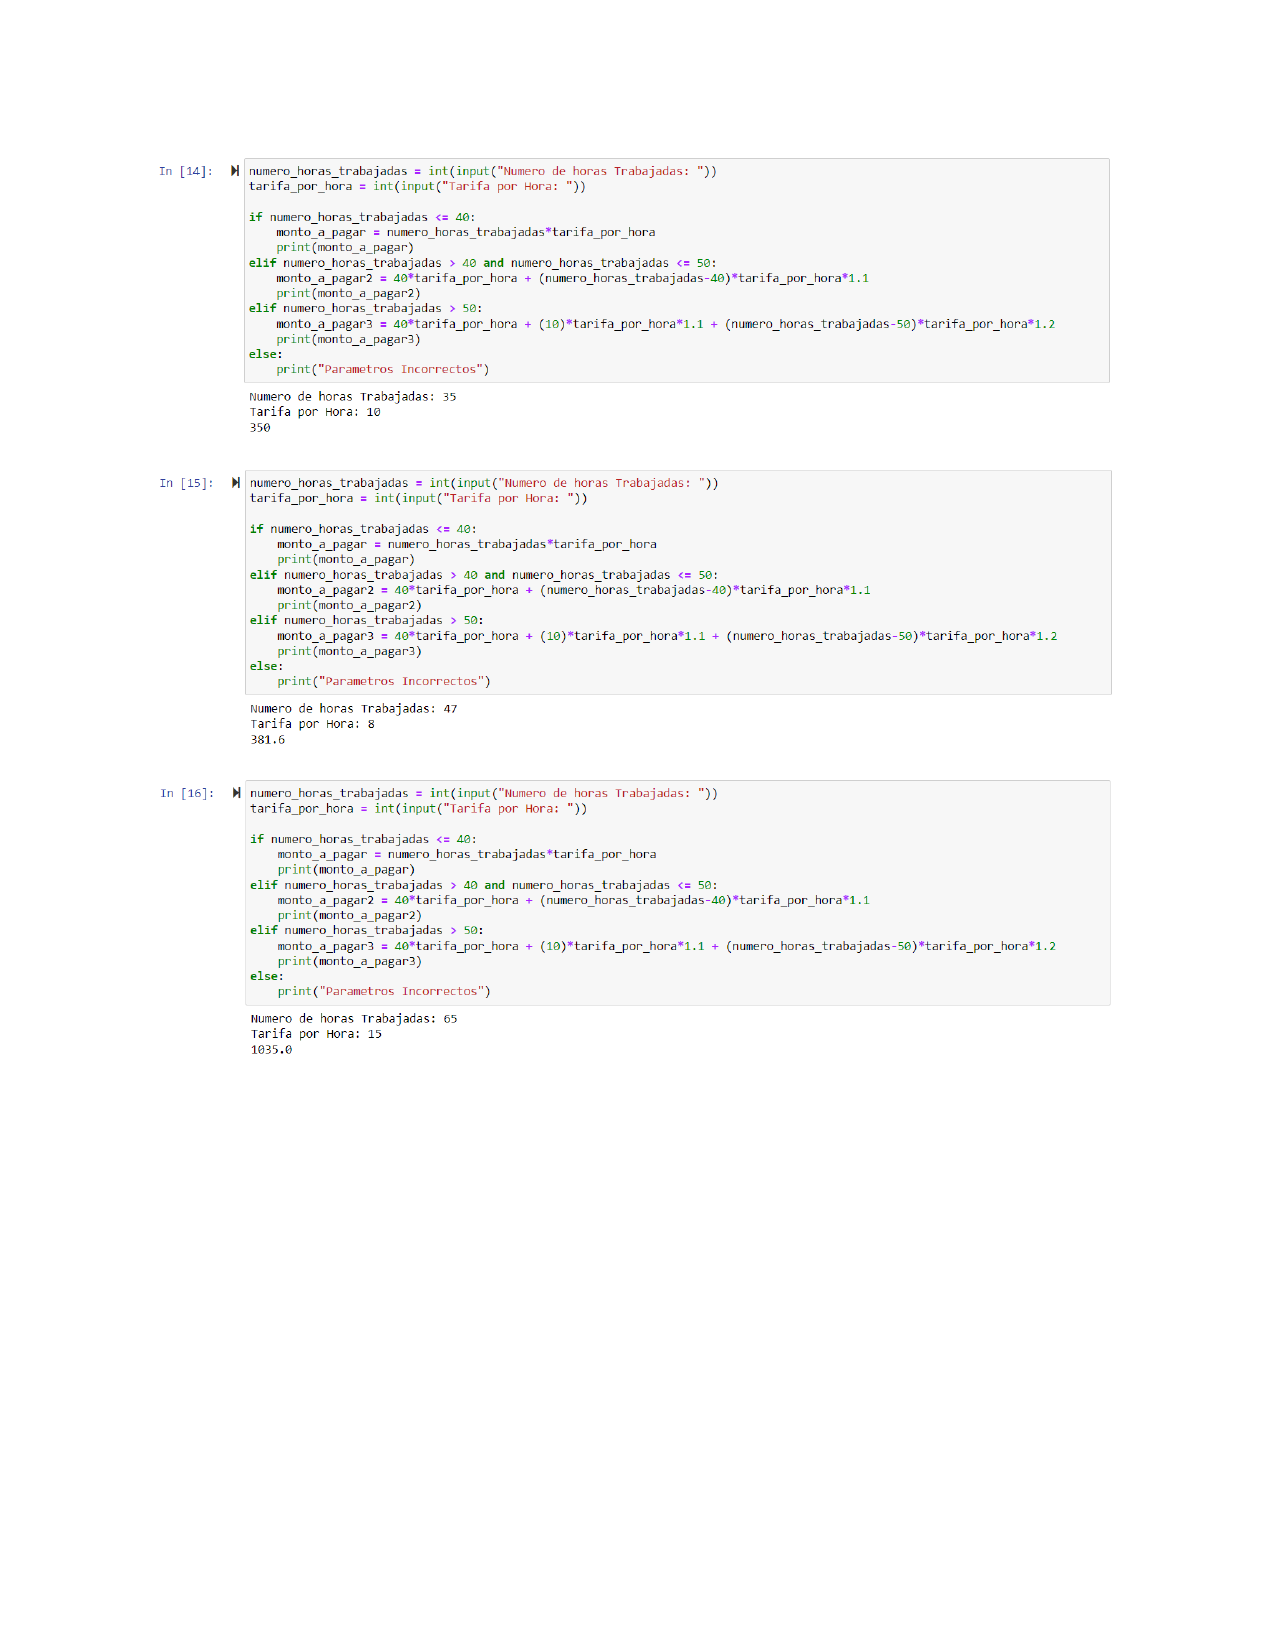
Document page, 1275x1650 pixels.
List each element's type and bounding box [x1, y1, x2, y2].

picture [150, 150, 1125, 444]
picture [150, 769, 1125, 1066]
picture [150, 463, 1125, 751]
